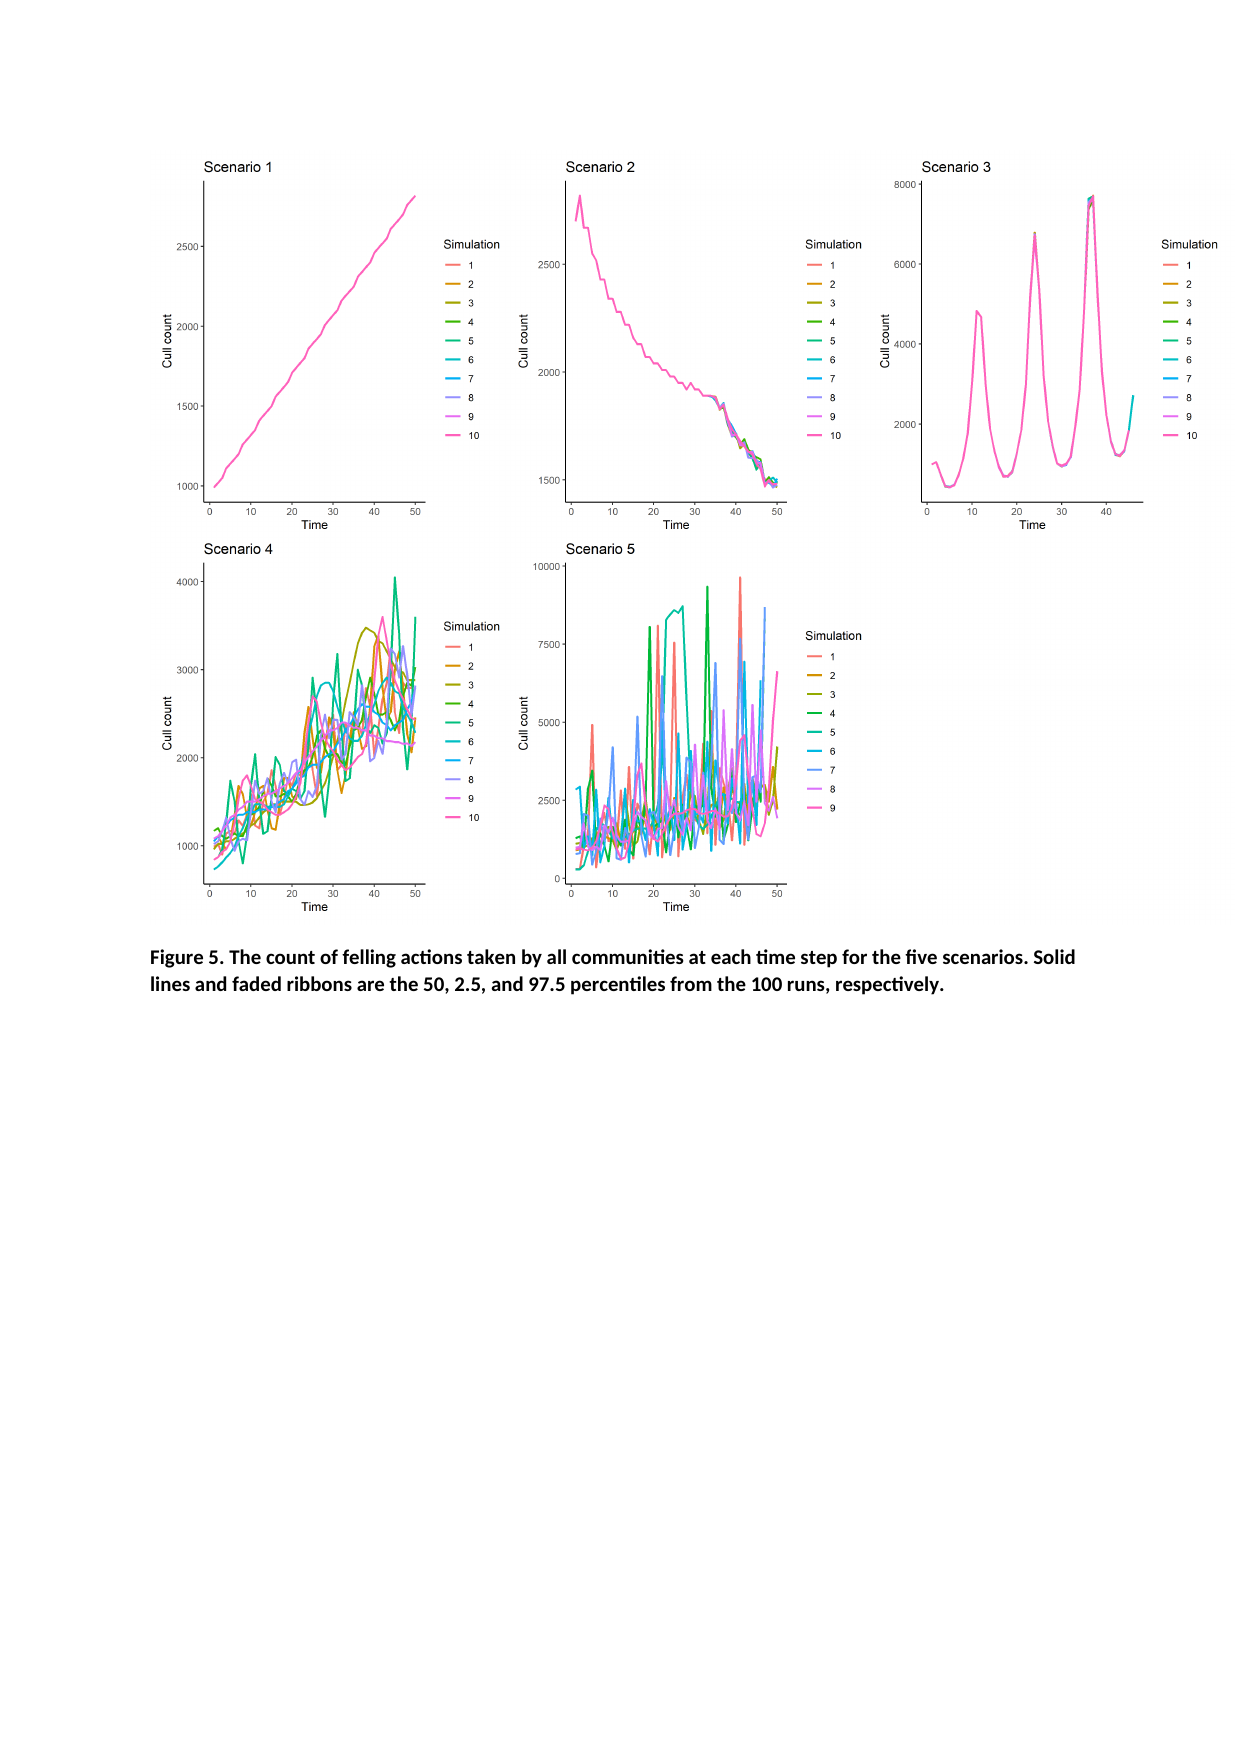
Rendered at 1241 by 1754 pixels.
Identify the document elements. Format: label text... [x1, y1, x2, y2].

text Figure 5. The count of felling actions taken by all communities at each time step for the five scenarios. Solid lines and faded ribbons are the 50, 2.5, and 97.5 percentiles from the 100 runs, respectively. [150, 944, 1090, 997]
picture [150, 150, 1235, 925]
